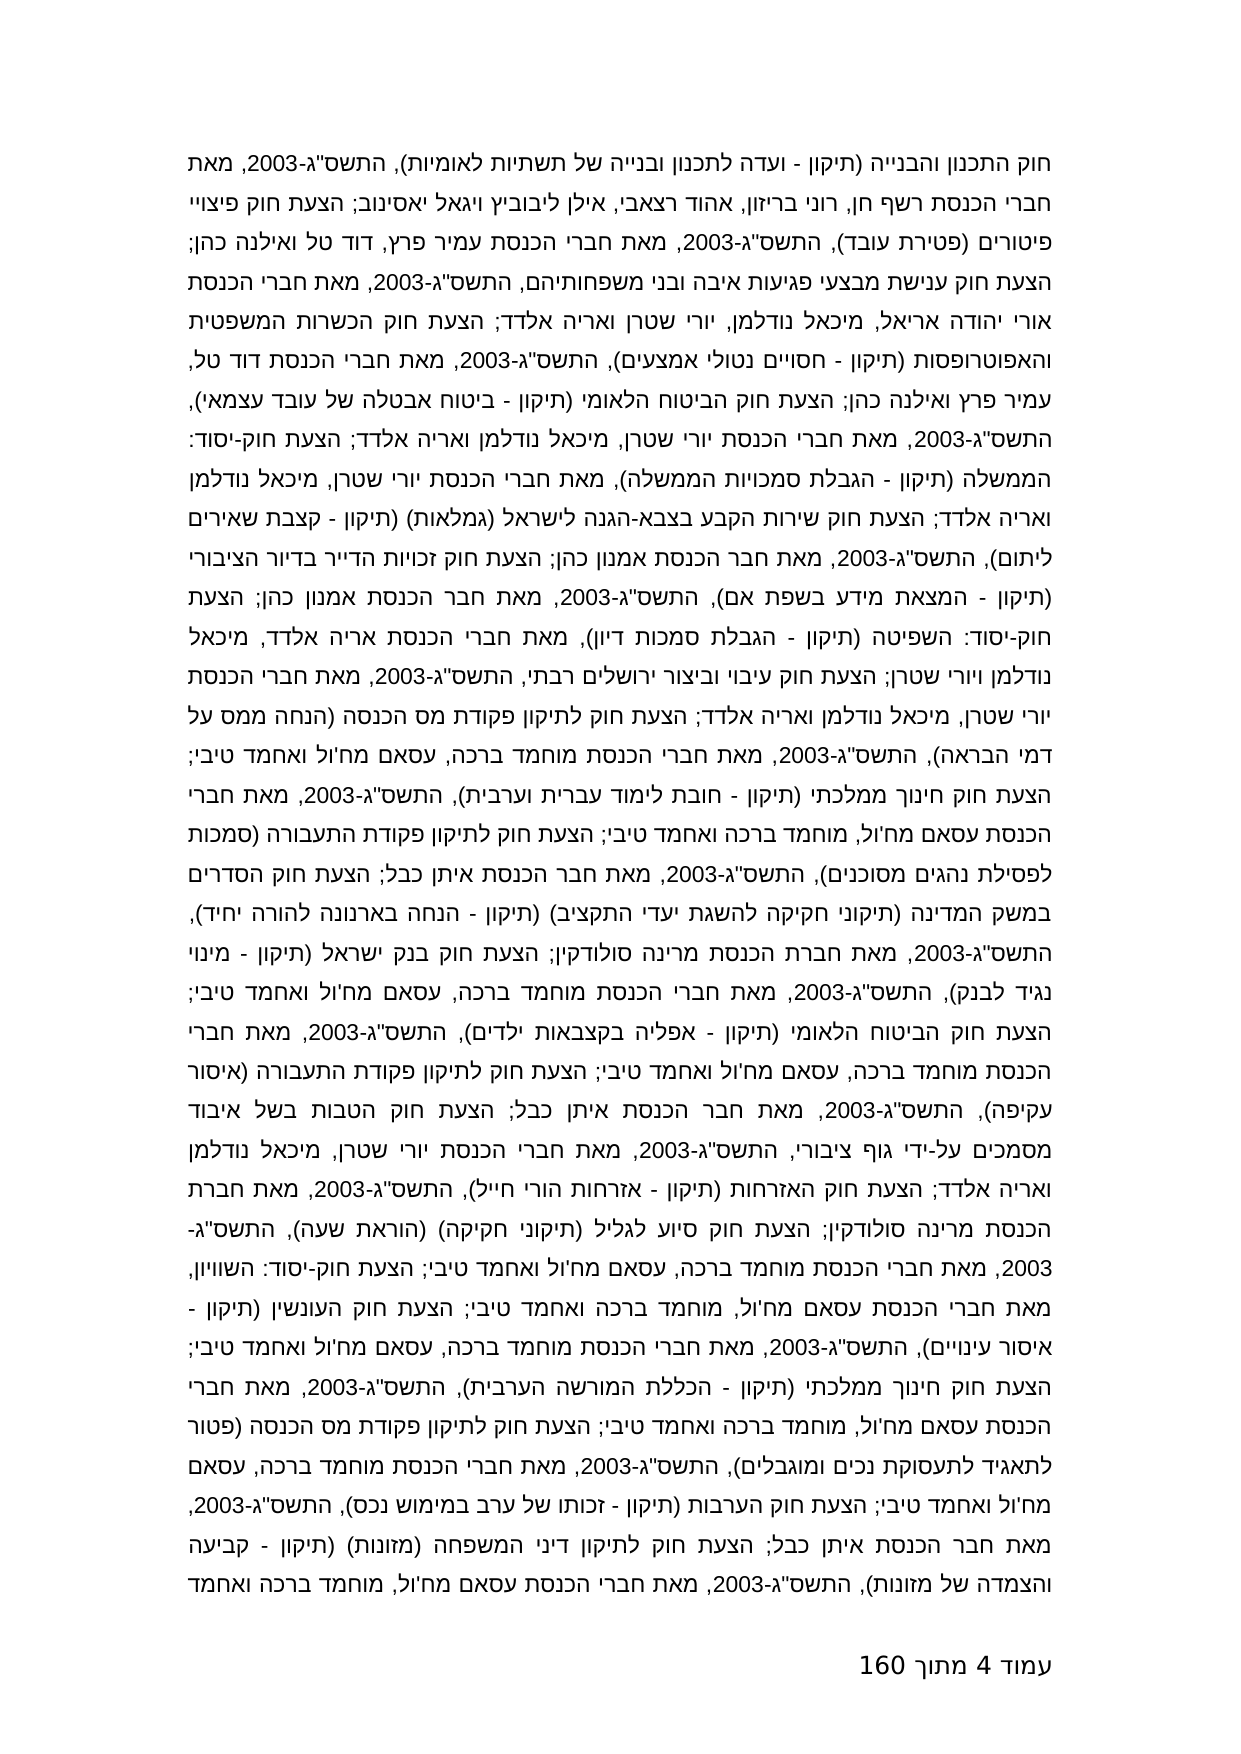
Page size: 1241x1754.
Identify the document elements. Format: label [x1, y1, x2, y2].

text [187, 150, 1053, 1598]
